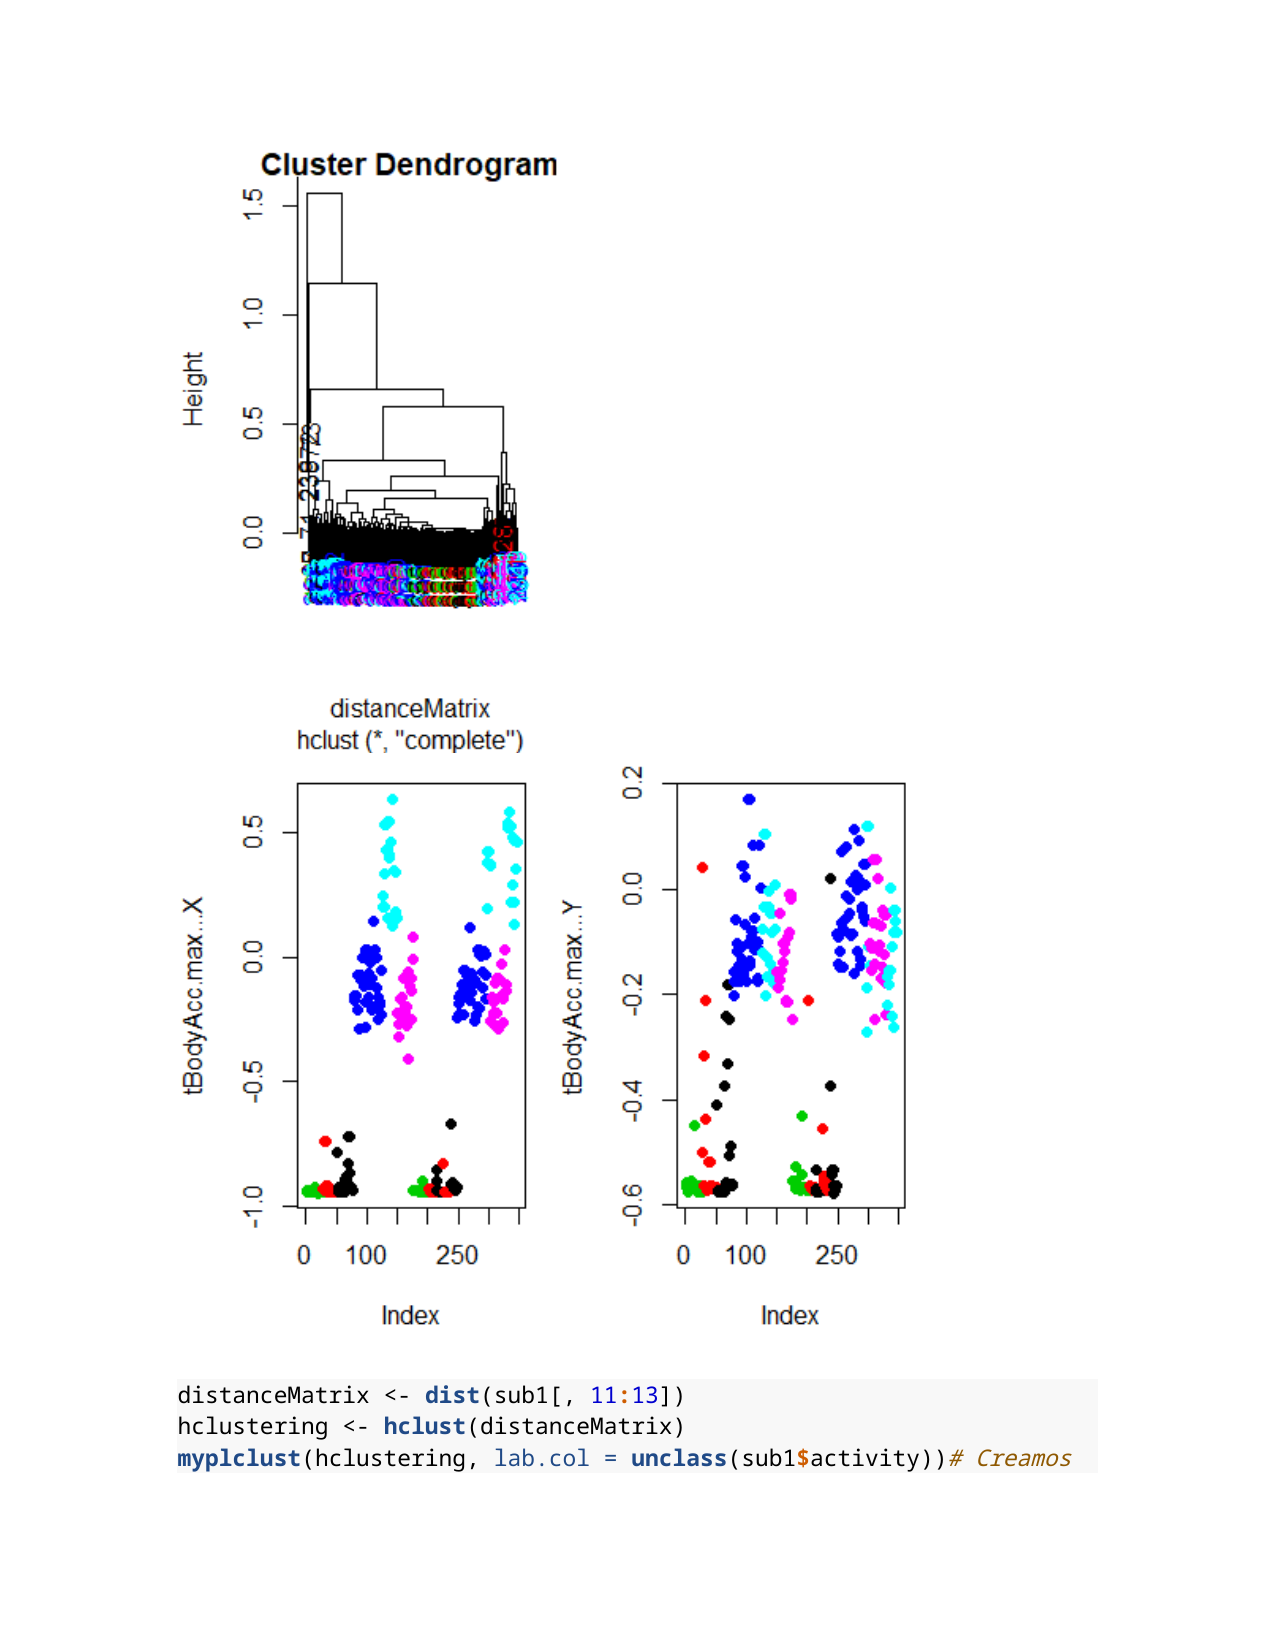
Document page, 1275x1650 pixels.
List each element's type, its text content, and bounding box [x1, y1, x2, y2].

picture [177, 147, 935, 1361]
